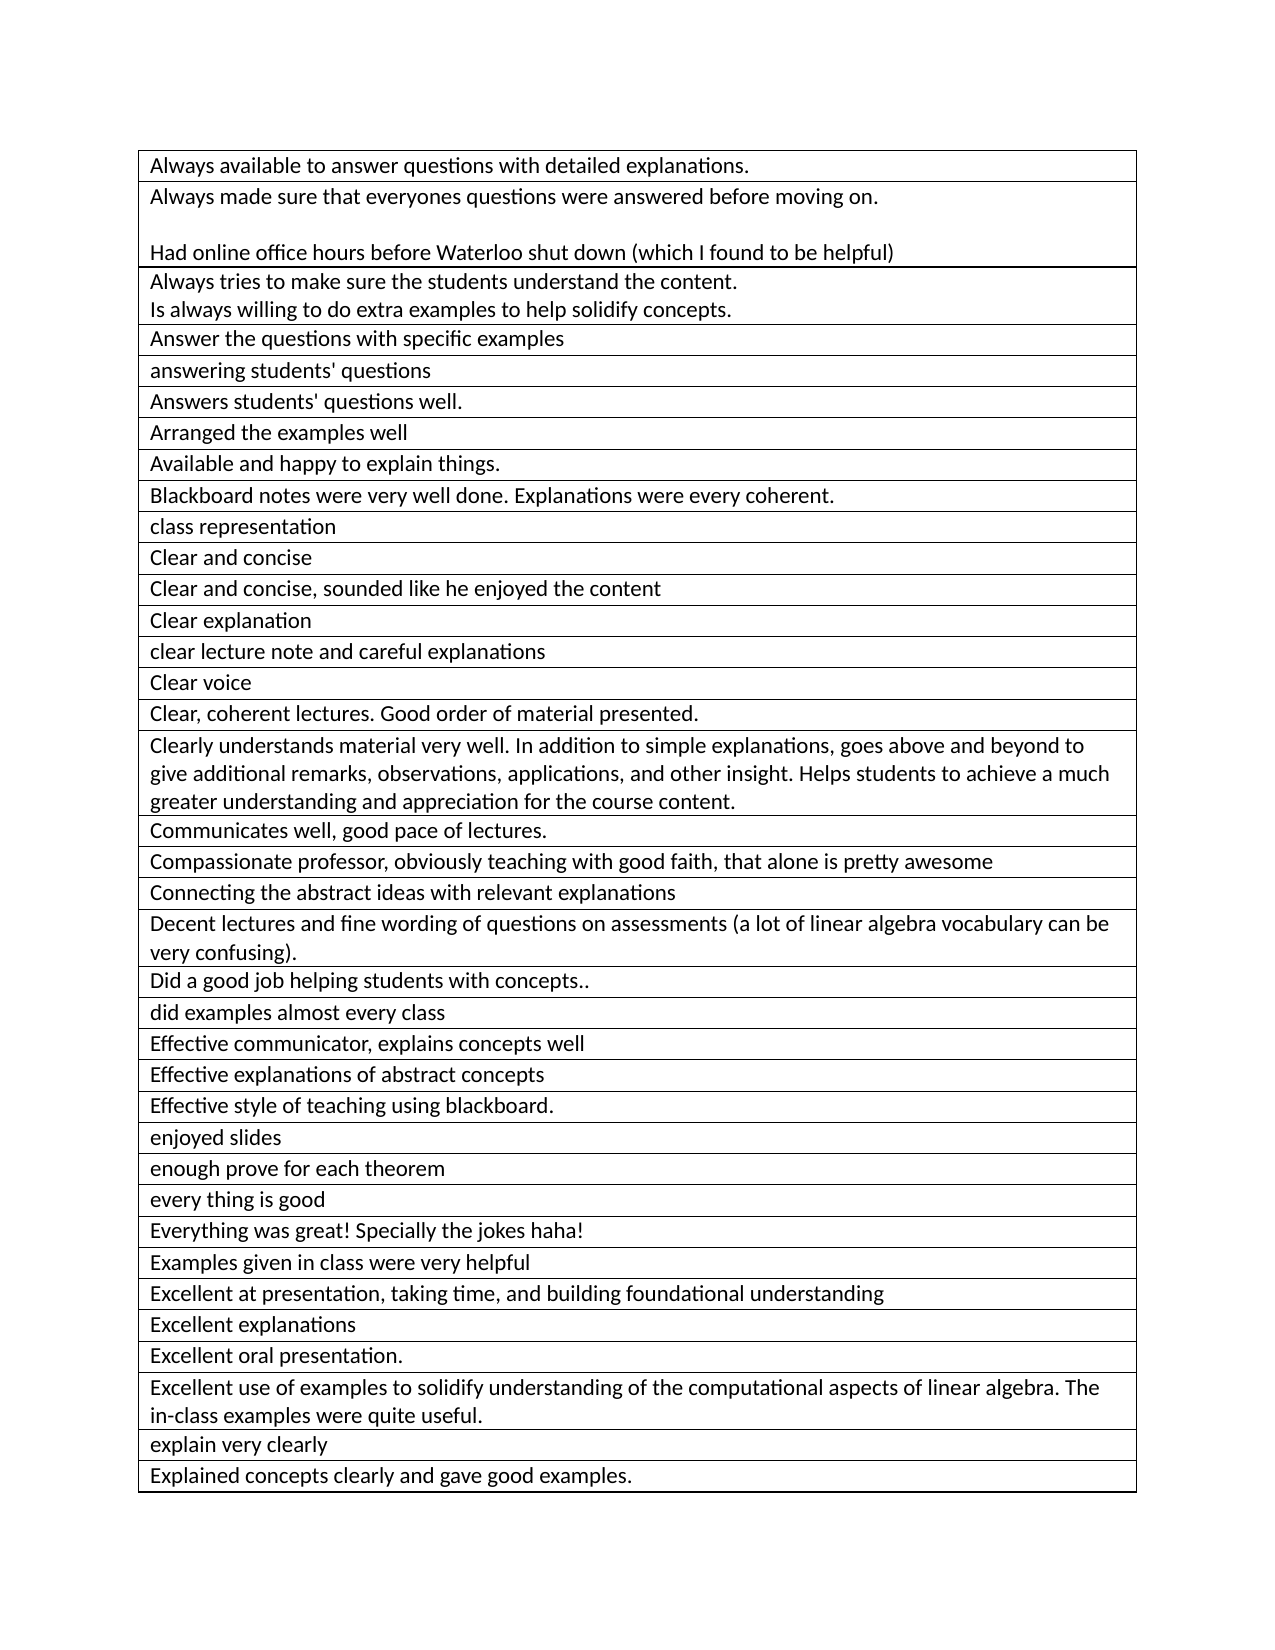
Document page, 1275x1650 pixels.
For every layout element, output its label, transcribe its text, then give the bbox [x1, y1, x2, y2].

table_cell Effective communicator, explains concepts well [139, 1029, 1136, 1059]
table_cell Always tries to make sure the students understand the content. Is always willing to do extra examples to help solidify concepts. [139, 268, 1136, 323]
table_cell Always made sure that everyones questions were answered before moving on. Had online office hours before Waterloo shut down (which I found to be helpful) [139, 182, 1136, 266]
table_cell Effective explanations of abstract concepts [139, 1060, 1136, 1091]
table_cell explain very clearly [139, 1430, 1136, 1460]
table_cell Available and happy to explain things. [139, 450, 1136, 480]
table_cell enjoyed slides [139, 1123, 1136, 1153]
table_cell Always available to answer questions with detailed explanations. [139, 151, 1136, 181]
table_cell Decent lectures and fine wording of questions on assessments (a lot of linear algebra vocabulary can be very confusing). [139, 910, 1136, 966]
table_cell Communicates well, good pace of lectures. [139, 816, 1136, 846]
table_cell Excellent use of examples to solidify understanding of the computational aspects of linear algebra. The in-class examples were quite useful. [139, 1373, 1136, 1429]
table_cell Excellent oral presentation. [139, 1342, 1136, 1372]
table_cell Clear, coherent lectures. Good order of material presented. [139, 700, 1136, 730]
table_cell enough prove for each theorem [139, 1154, 1136, 1184]
table_cell every thing is good [139, 1185, 1136, 1216]
table_cell Excellent at presentation, taking time, and building foundational understanding [139, 1279, 1136, 1309]
table_cell Did a good job helping students with concepts.. [139, 967, 1136, 997]
table_cell Everything was great! Specially the jokes haha! [139, 1217, 1136, 1247]
table_cell Connecting the abstract ideas with relevant explanations [139, 878, 1136, 908]
table_cell Explained concepts clearly and gave good examples. [139, 1461, 1136, 1491]
table_cell Clear voice [139, 668, 1136, 698]
table_cell Compassionate professor, obviously teaching with good faith, that alone is pretty awesome [139, 847, 1136, 877]
table_cell Answer the questions with specific examples [139, 325, 1136, 355]
table_cell class representation [139, 512, 1136, 542]
table_cell Examples given in class were very helpful [139, 1248, 1136, 1278]
table_cell Clearly understands material very well. In addition to simple explanations, goes above and beyond to give additional remarks, observations, applications, and other insight. Helps students to achieve a much greater understanding and appreciation for the course content. [139, 731, 1136, 815]
table_cell Effective style of teaching using blackboard. [139, 1092, 1136, 1122]
table_cell answering students' questions [139, 356, 1136, 386]
table_cell Clear and concise [139, 543, 1136, 573]
table_cell Blackboard notes were very well done. Explanations were every coherent. [139, 481, 1136, 511]
table_cell Excellent explanations [139, 1310, 1136, 1341]
table_cell did examples almost every class [139, 998, 1136, 1028]
table_cell Clear explanation [139, 606, 1136, 636]
table_cell Answers students' questions well. [139, 387, 1136, 417]
table_cell Arranged the examples well [139, 418, 1136, 448]
table_cell clear lecture note and careful explanations [139, 637, 1136, 667]
table_cell Clear and concise, sounded like he enjoyed the content [139, 575, 1136, 605]
